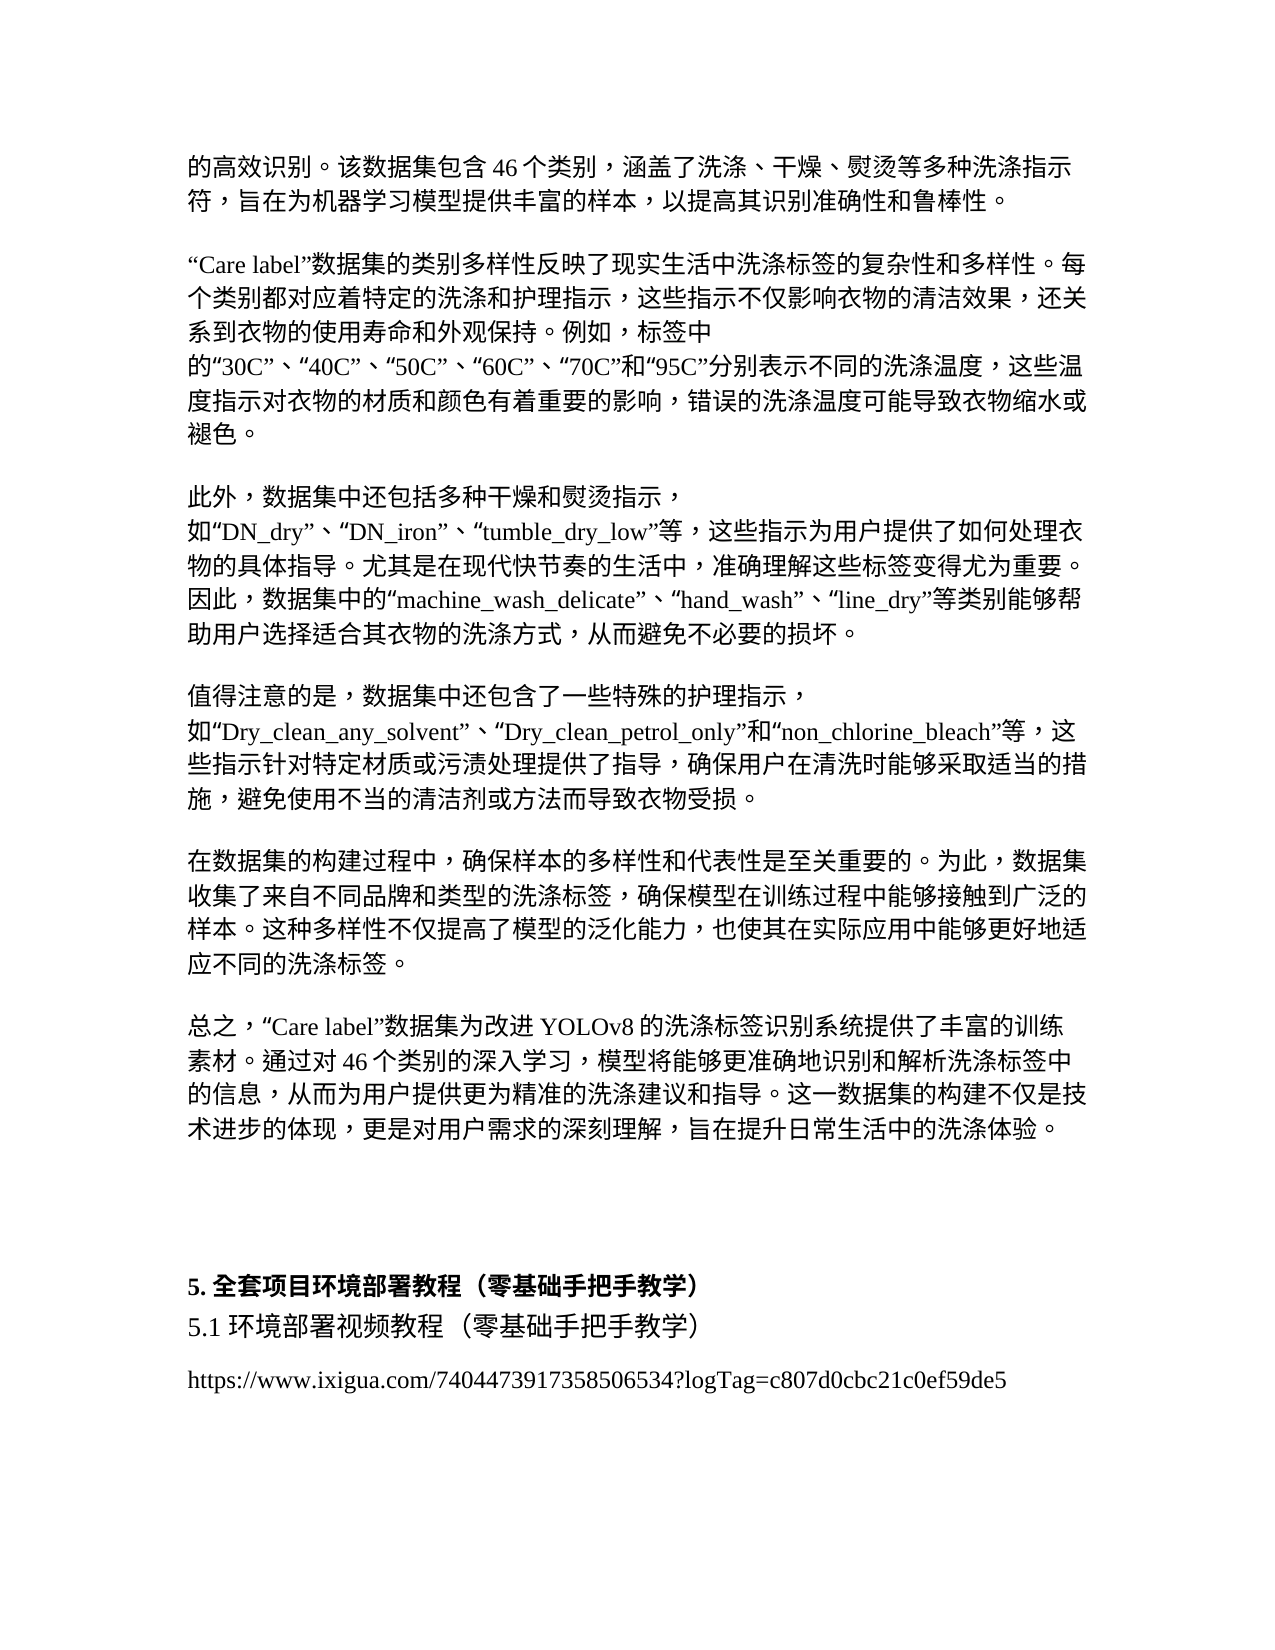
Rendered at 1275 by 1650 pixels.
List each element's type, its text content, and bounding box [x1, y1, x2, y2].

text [187, 150, 1087, 1145]
text 5.1 环境部署视频教程（零基础手把手教学） [187, 1307, 1087, 1344]
text https://www.ixigua.com/7404473917358506534?logTag=c807d0cbc21c0ef59de5 [187, 1365, 1087, 1394]
subtitle 5. 全套项目环境部署教程（零基础手把手教学） [187, 1268, 1087, 1302]
